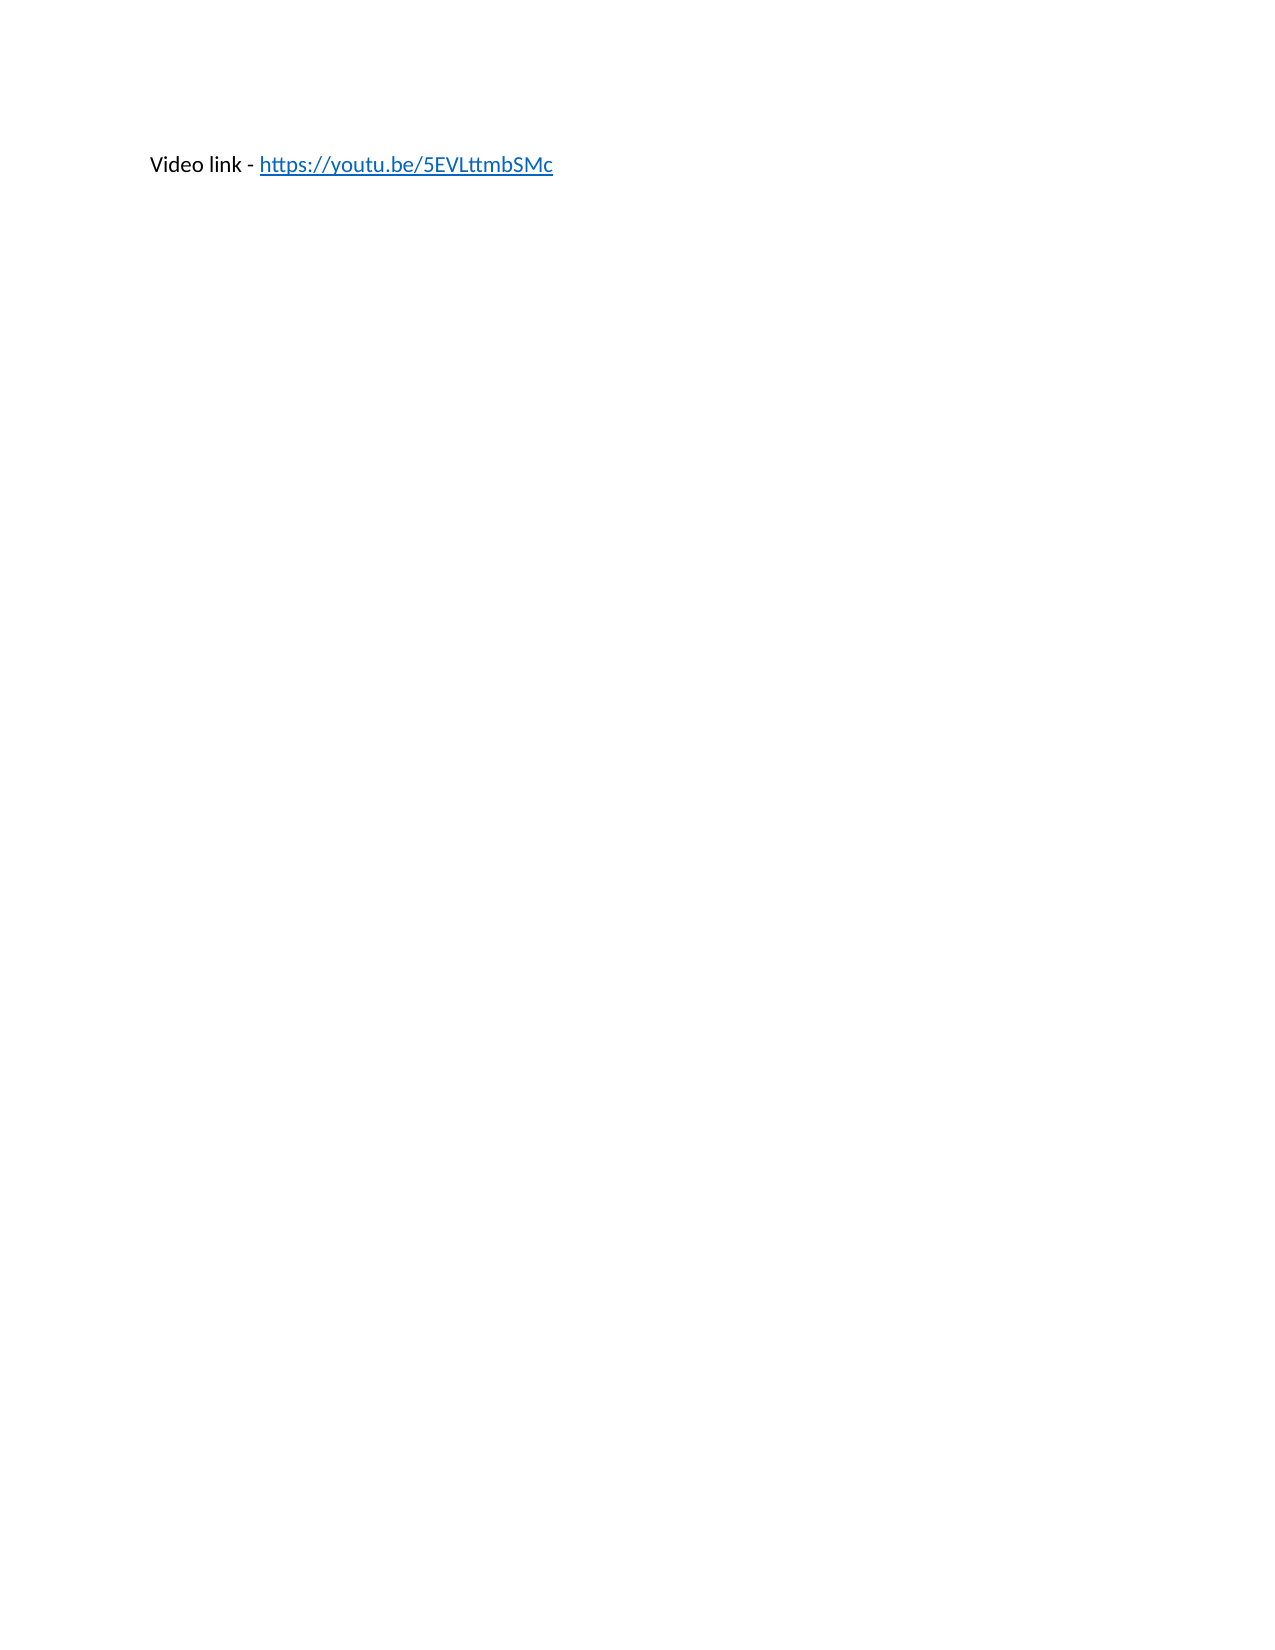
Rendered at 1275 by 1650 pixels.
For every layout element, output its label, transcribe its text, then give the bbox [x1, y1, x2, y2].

text Video link - https://youtu.be/5EVLttmbSMc [150, 150, 1125, 178]
